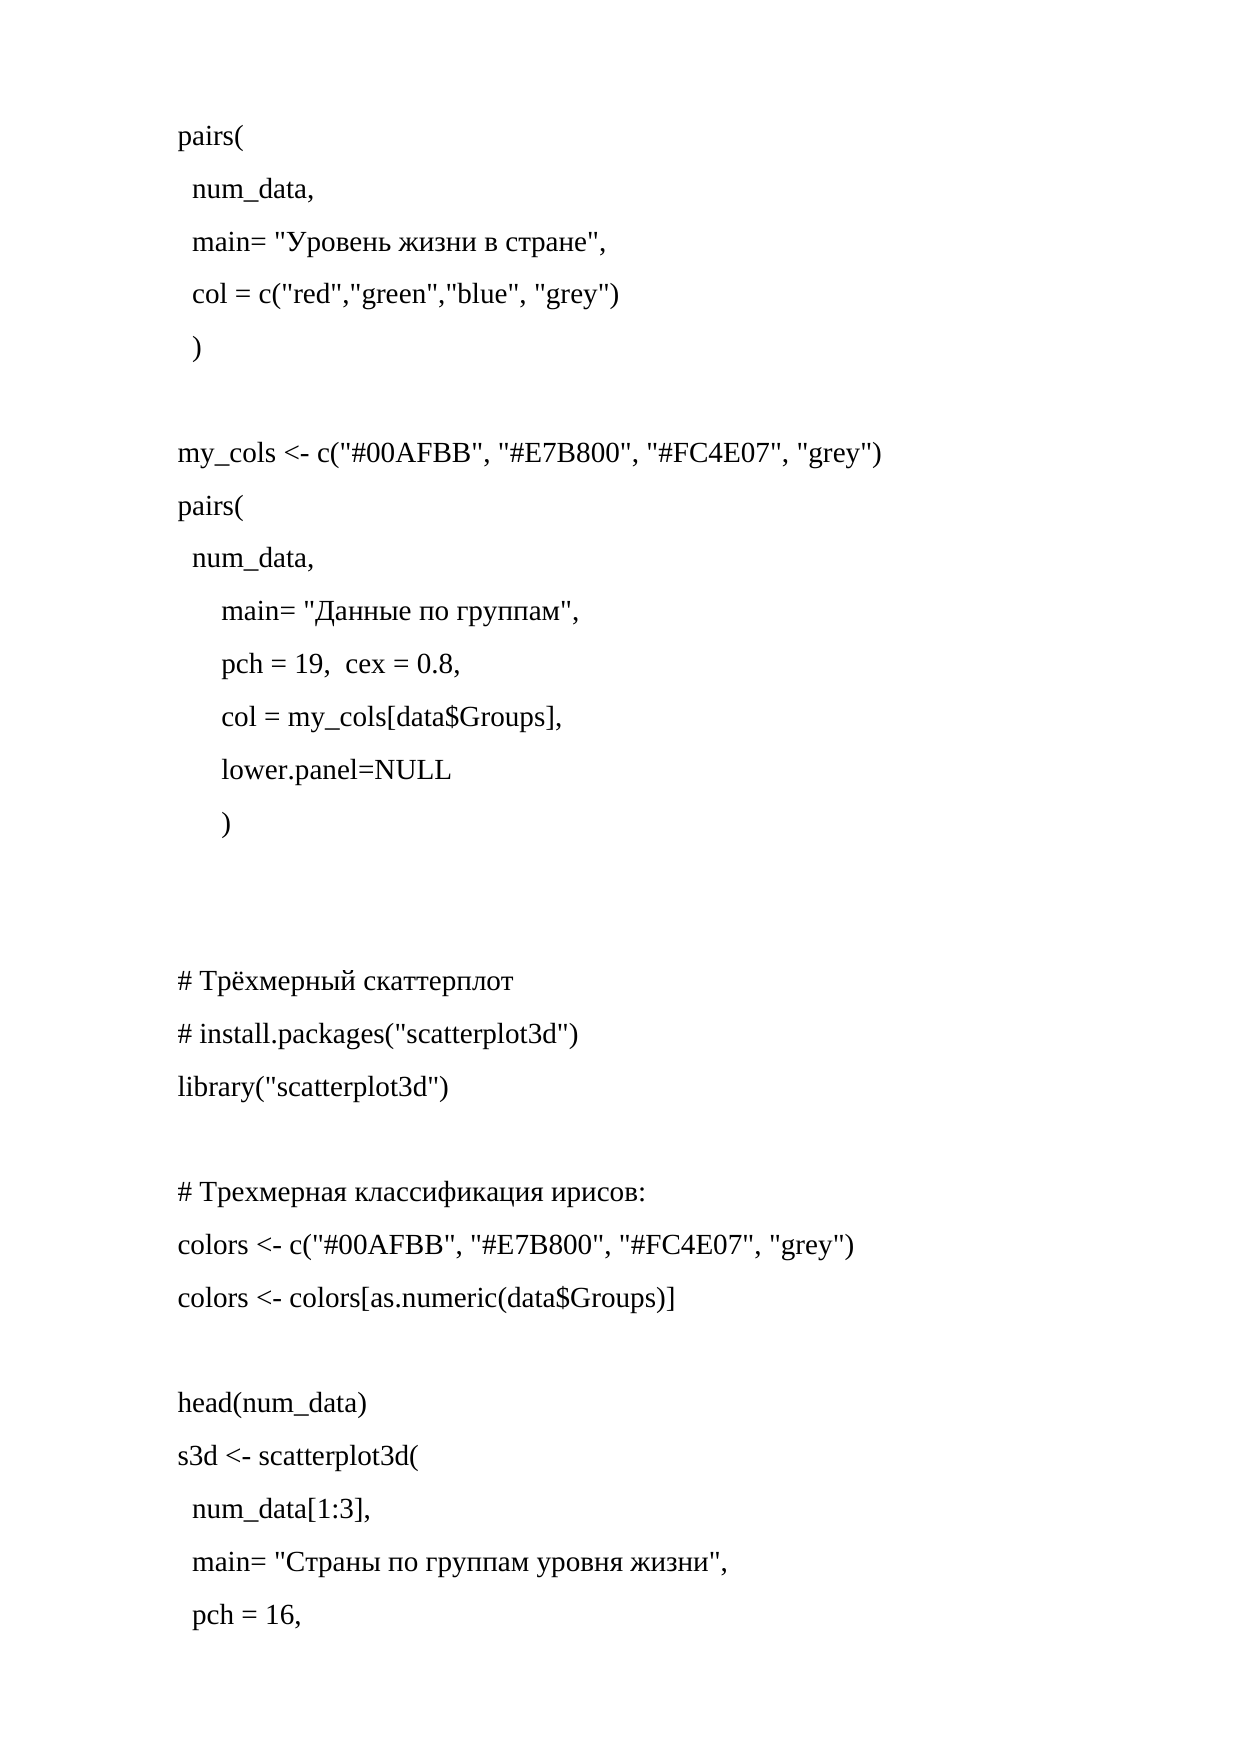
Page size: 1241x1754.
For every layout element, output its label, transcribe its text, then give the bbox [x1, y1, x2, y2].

text colors <- c("#00AFBB", "#E7B800", "#FC4E07", "grey") [177, 1227, 1152, 1261]
text # Трёхмерный скаттерплот [177, 963, 1152, 997]
text pairs( [177, 118, 1152, 152]
text num_data, [177, 541, 1152, 574]
text main= "Данные по группам", [177, 593, 1152, 627]
text main= "Уровень жизни в стране", [177, 224, 1152, 257]
text pch = 16, [177, 1597, 1152, 1630]
text colors <- colors[as.numeric(data$Groups)] [177, 1280, 1152, 1313]
text # install.packages("scatterplot3d") [177, 1016, 1152, 1049]
text ) [177, 329, 1152, 363]
text pch = 19, cex = 0.8, [177, 646, 1152, 680]
text main= "Страны по группам уровня жизни", [177, 1544, 1152, 1578]
text head(num_data) [177, 1386, 1152, 1419]
text my_cols <- c("#00AFBB", "#E7B800", "#FC4E07", "grey") [177, 435, 1152, 468]
text s3d <- scatterplot3d( [177, 1438, 1152, 1472]
text # Трехмерная классификация ирисов: [177, 1174, 1152, 1208]
text num_data[1:3], [177, 1491, 1152, 1525]
text ) [177, 805, 1152, 838]
text col = my_cols[data$Groups], [177, 699, 1152, 733]
text col = c("red","green","blue", "grey") [177, 277, 1152, 310]
text lower.panel=NULL [177, 752, 1152, 785]
text library("scatterplot3d") [177, 1069, 1152, 1102]
text pairs( [177, 488, 1152, 521]
text num_data, [177, 171, 1152, 204]
